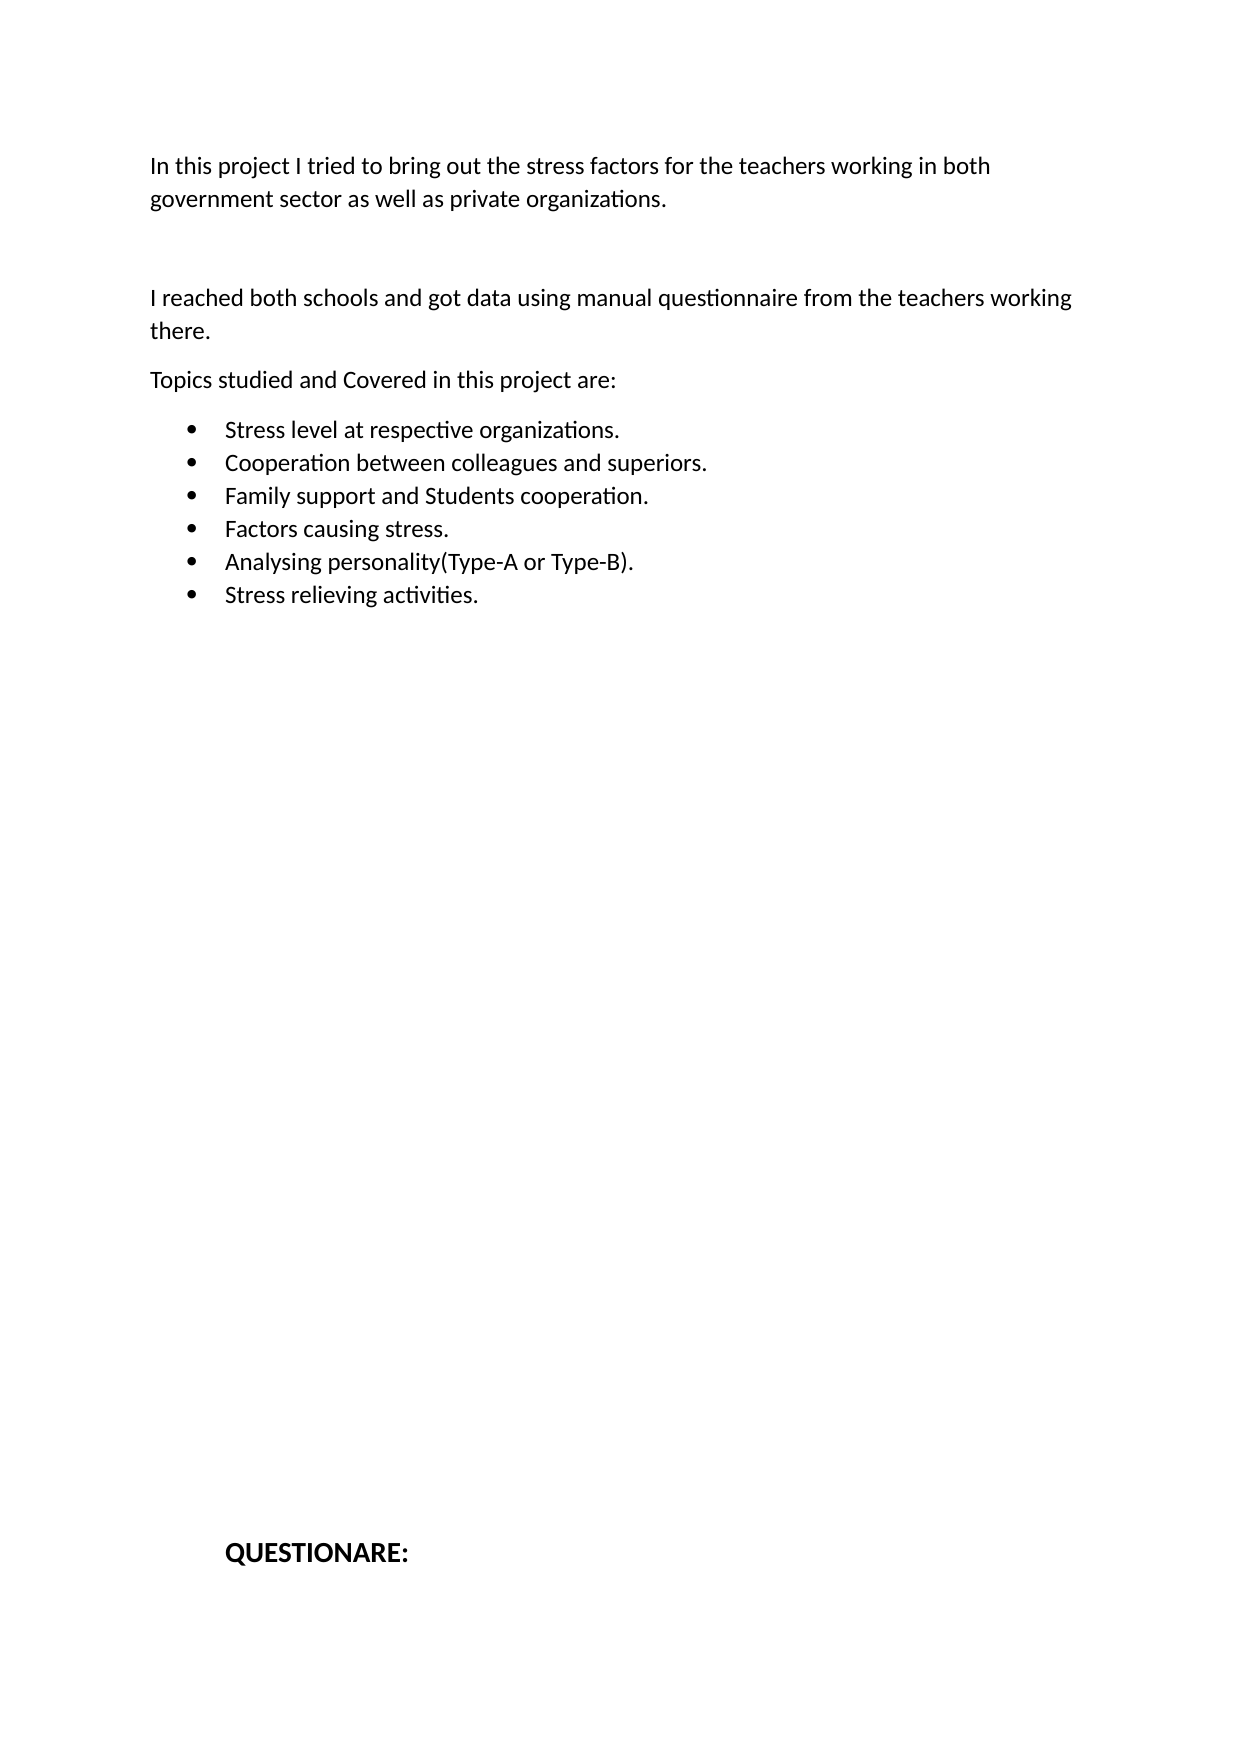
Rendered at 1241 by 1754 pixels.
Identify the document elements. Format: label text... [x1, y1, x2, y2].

list Cooperation between colleagues and superiors. [187, 447, 1090, 478]
text Topics studied and Covered in this project are: [150, 364, 1090, 395]
list Family support and Students cooperation. [187, 480, 1090, 511]
list Analysing personality(Type-A or Type-B). [187, 546, 1090, 576]
list Stress level at respective organizations. [187, 414, 1090, 445]
list Stress relieving activities. [187, 579, 1090, 609]
list QUESTIONARE: [225, 1534, 1090, 1569]
text In this project I tried to bring out the stress factors for the teachers working in both government sector as well as private organizations. [150, 150, 1090, 213]
list Factors causing stress. [187, 513, 1090, 543]
text I reached both schools and got data using manual questionnaire from the teachers working there. [150, 282, 1090, 346]
